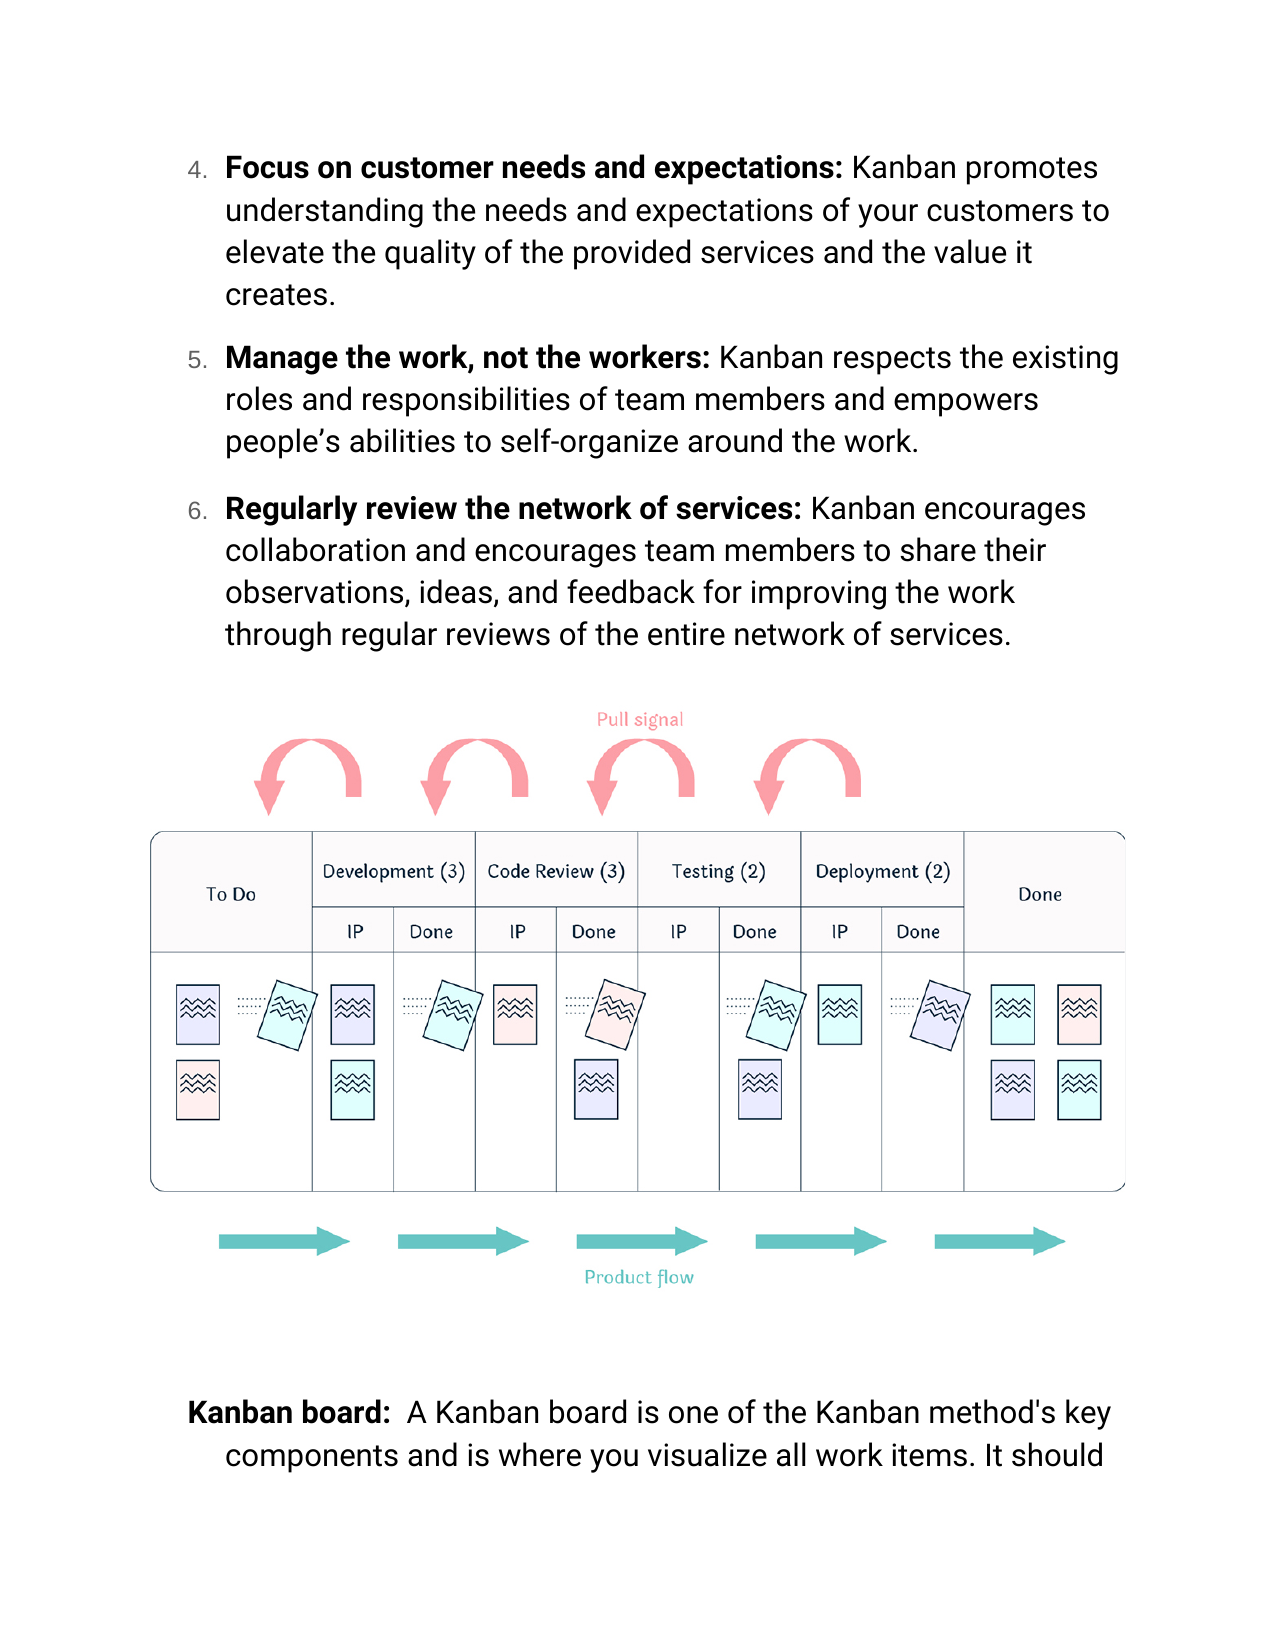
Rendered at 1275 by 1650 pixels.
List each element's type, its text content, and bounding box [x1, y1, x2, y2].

list Focus on customer needs and expectations: Kanban promotes understanding the needs and expectations of your customers to elevate the quality of the provided services and the value it creates. [187, 150, 1125, 313]
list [187, 1395, 1125, 1474]
picture [150, 679, 1125, 1322]
list Manage the work, not the workers: Kanban respects the existing roles and responsibilities of team members and empowers people’s abilities to self-organize around the work. [187, 339, 1125, 460]
list Regularly review the network of services: Kanban encourages collaboration and encourages team members to share their observations, ideas, and feedback for improving the work through regular reviews of the entire network of services. [187, 490, 1125, 653]
